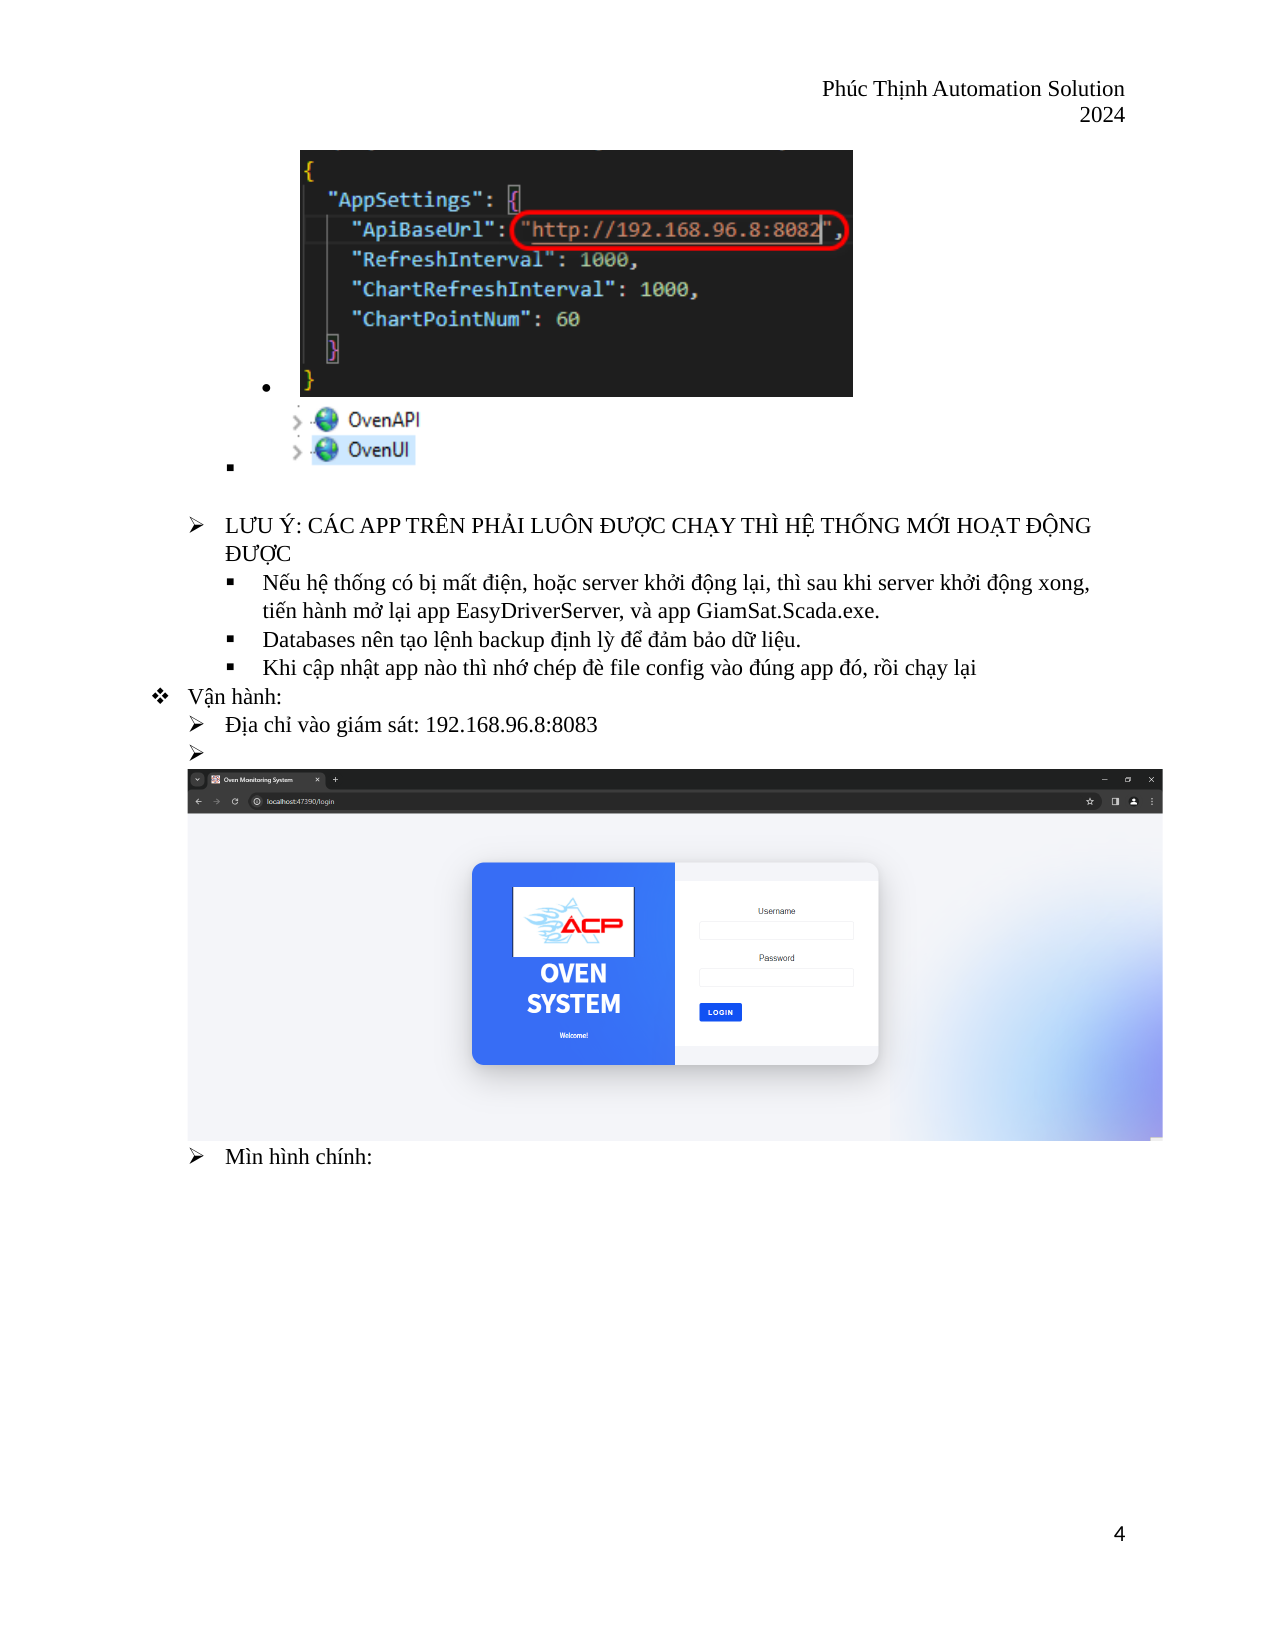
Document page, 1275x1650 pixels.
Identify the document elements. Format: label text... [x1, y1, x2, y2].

list Vận hành: [150, 683, 1125, 709]
list LƯU Ý: CÁC APP TRÊN PHẢI LUÔN ĐƯỢC CHẠY THÌ HỆ THỐNG MỚI HOẠT ĐỘNG ĐƯỢC [187, 512, 1125, 567]
picture [300, 150, 853, 397]
list Databases nên tạo lệnh backup định lỳ để đảm bảo dữ liệu. [225, 626, 1125, 652]
list Nếu hệ thống có bị mất điện, hoặc server khởi động lại, thì sau khi server khởi động xong, tiến hành mở lại app EasyDriverServer, và app GiamSat.Scada.exe. [225, 569, 1125, 624]
picture [262, 404, 502, 477]
picture [187, 769, 1163, 1141]
list Mìn hình chính: [187, 1143, 1125, 1169]
list Khi cập nhật app nào thì nhớ chép đè file config vào đúng app đó, rồi chạy lại [225, 654, 1125, 681]
list Địa chỉ vào giám sát: 192.168.96.8:8083 [187, 711, 1125, 737]
